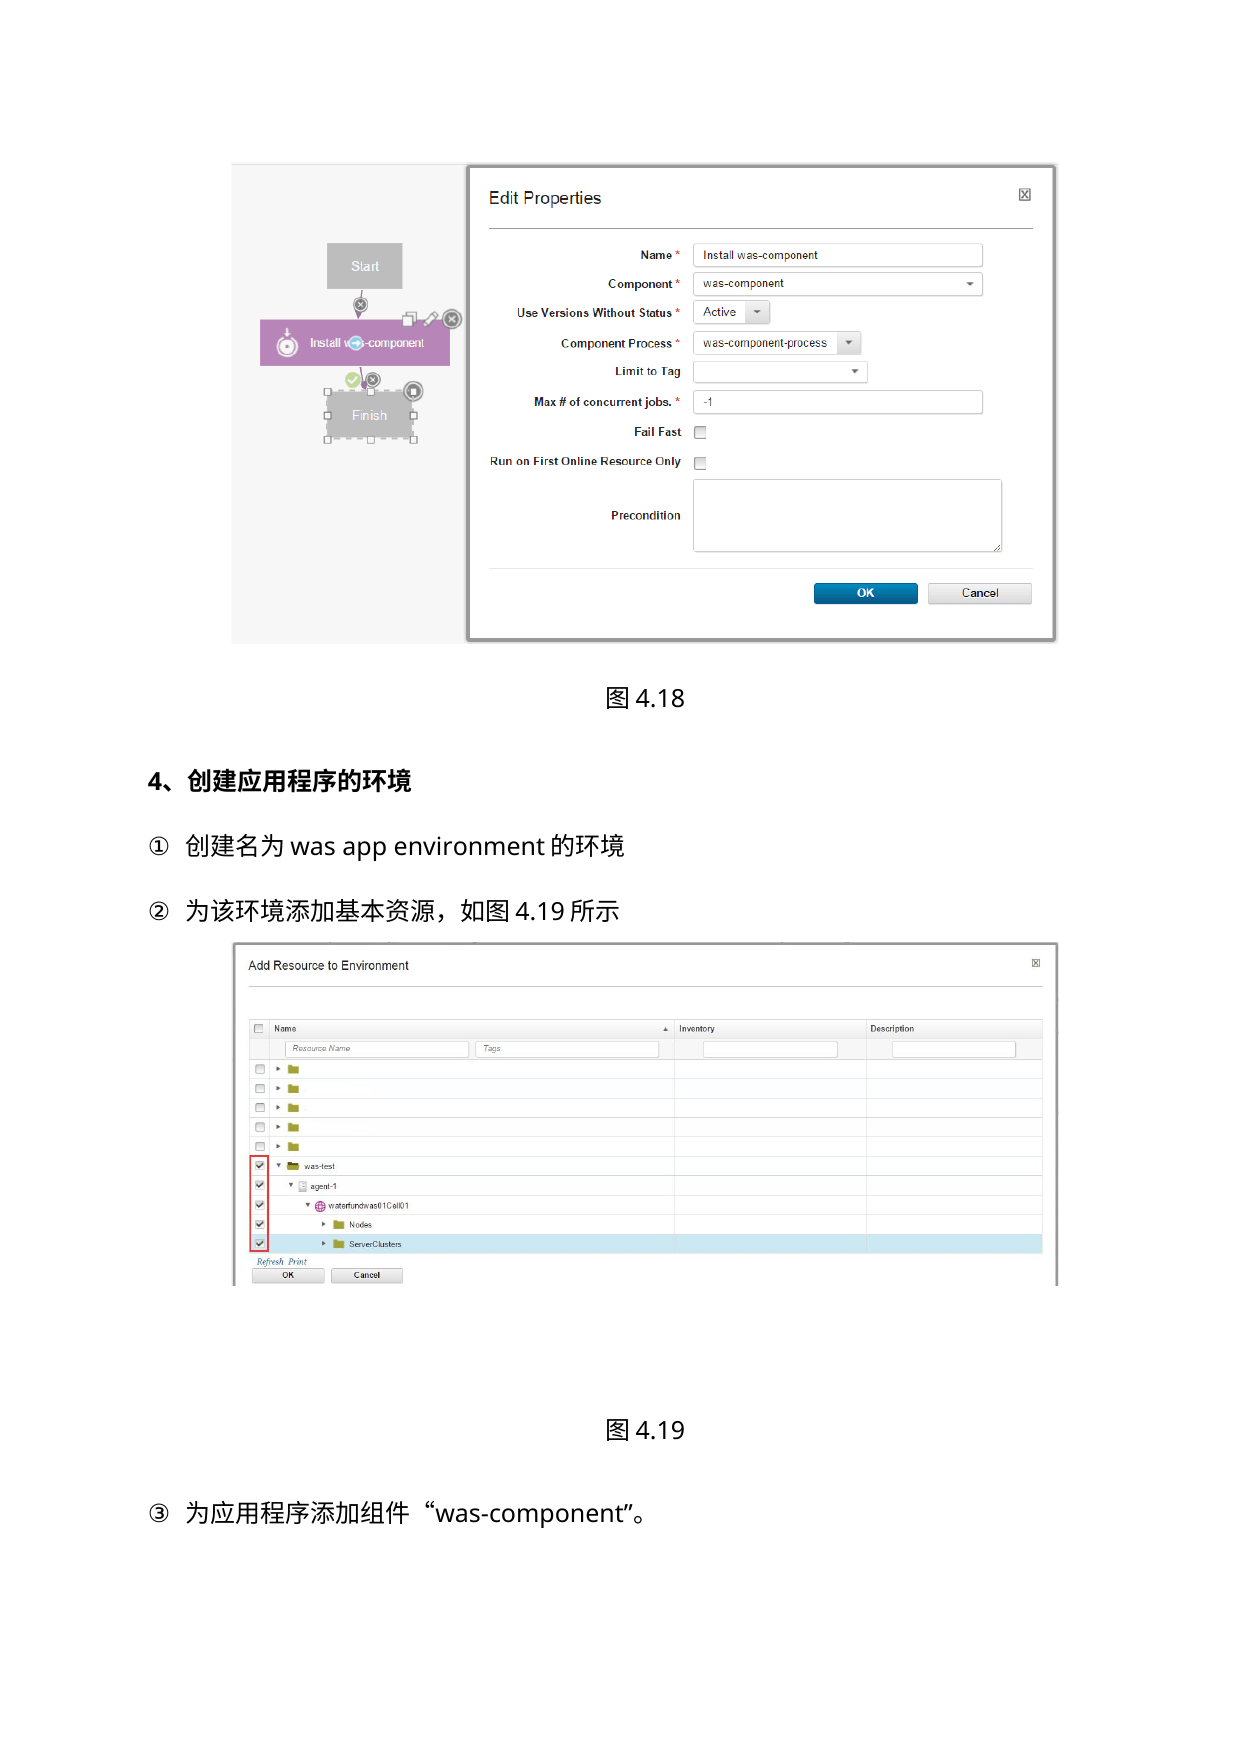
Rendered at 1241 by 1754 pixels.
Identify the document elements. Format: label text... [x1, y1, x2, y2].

text 图4.18 [148, 664, 1092, 729]
list 为该环境添加基本资源，如图4.19所示 [148, 877, 1092, 942]
list 创建名为was app environment的环境 [148, 812, 1092, 877]
text 图4.19 [148, 1396, 1092, 1461]
list 创建应用程序的环境 [148, 747, 1092, 812]
list 为应用程序添加组件“was-component”。 [148, 1479, 1092, 1544]
picture [231, 942, 1059, 1286]
picture [231, 162, 1059, 644]
